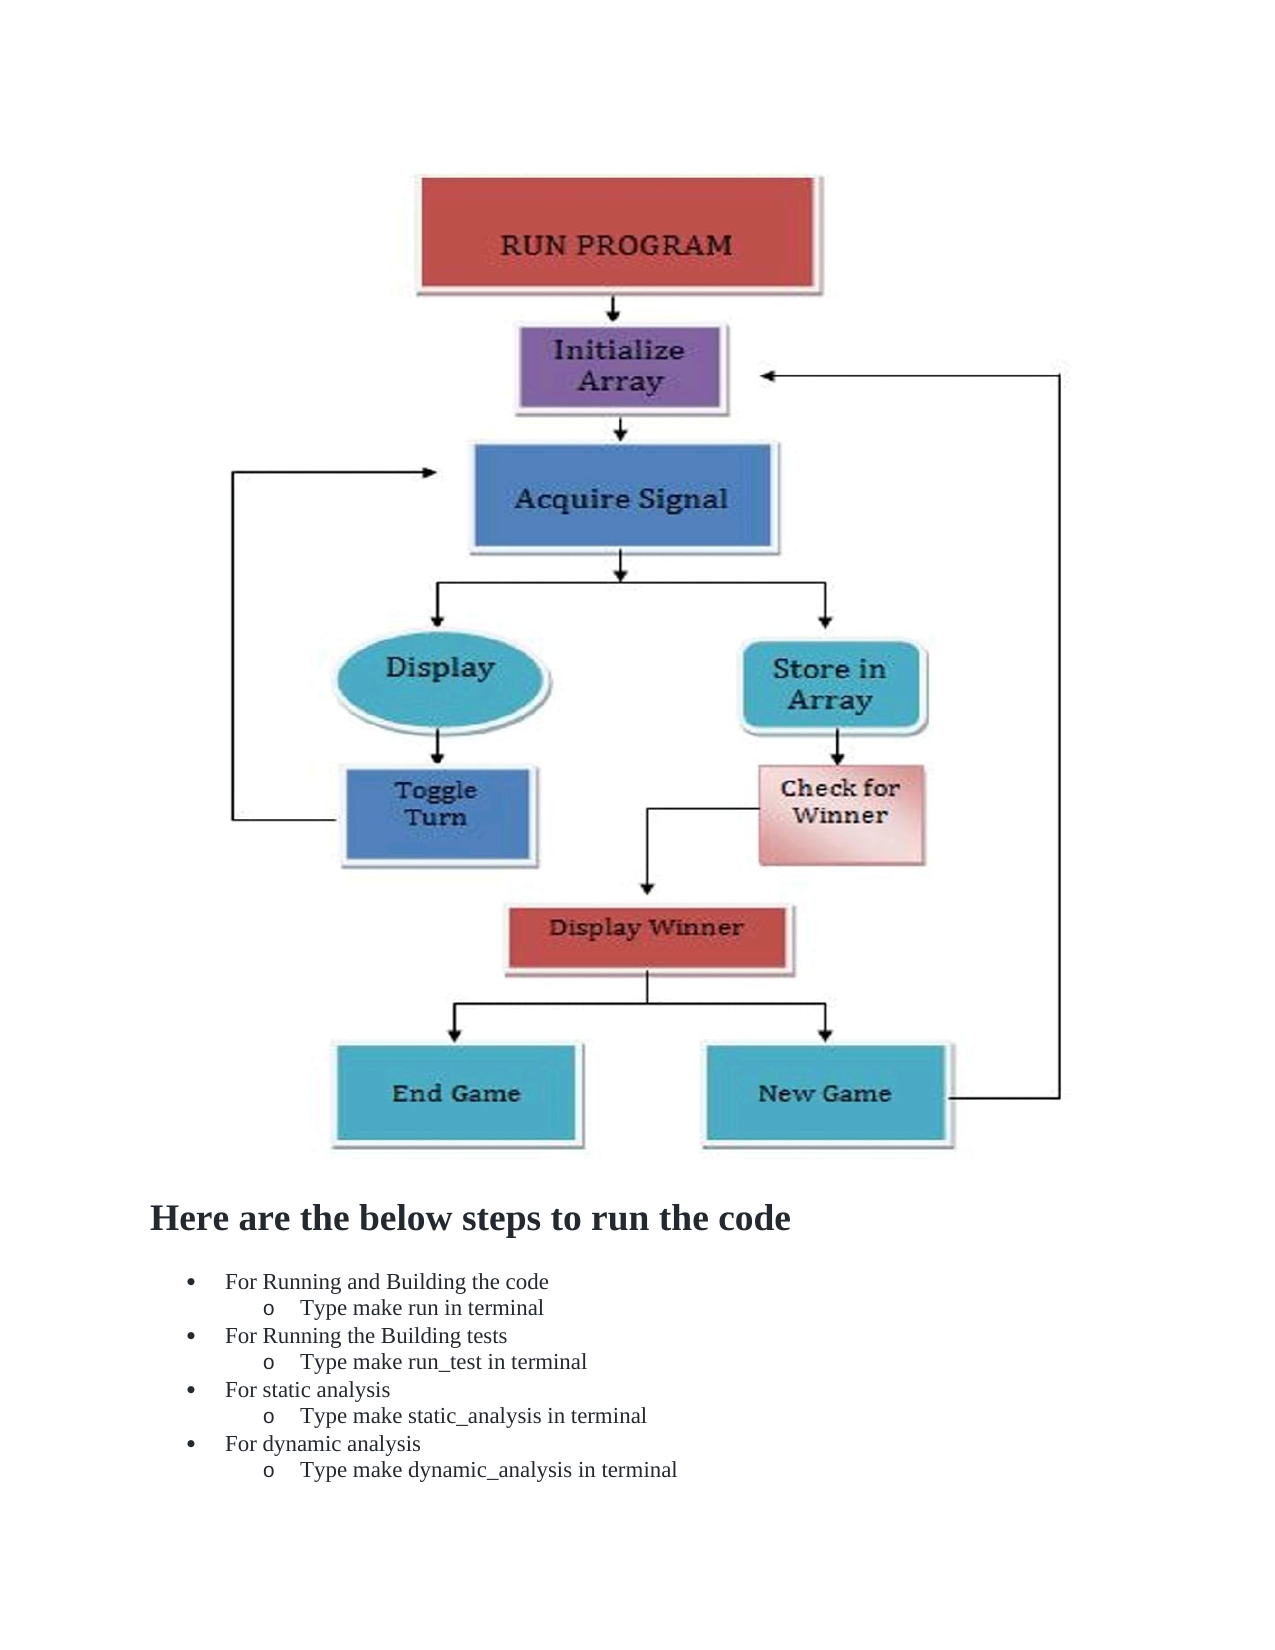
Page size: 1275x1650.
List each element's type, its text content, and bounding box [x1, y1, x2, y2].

list Type make run in terminal [262, 1294, 1125, 1322]
list For Running and Building the code [187, 1268, 1125, 1294]
list Type make run_test in terminal [262, 1348, 1125, 1376]
list For Running the Building tests [187, 1322, 1125, 1348]
list Type make dynamic_analysis in terminal [262, 1456, 1125, 1484]
list Type make static_analysis in terminal [262, 1402, 1125, 1430]
list For dynamic analysis [187, 1430, 1125, 1456]
picture [150, 150, 1125, 1159]
subtitle Here are the below steps to run the code [150, 1196, 1125, 1239]
list For static analysis [187, 1376, 1125, 1402]
